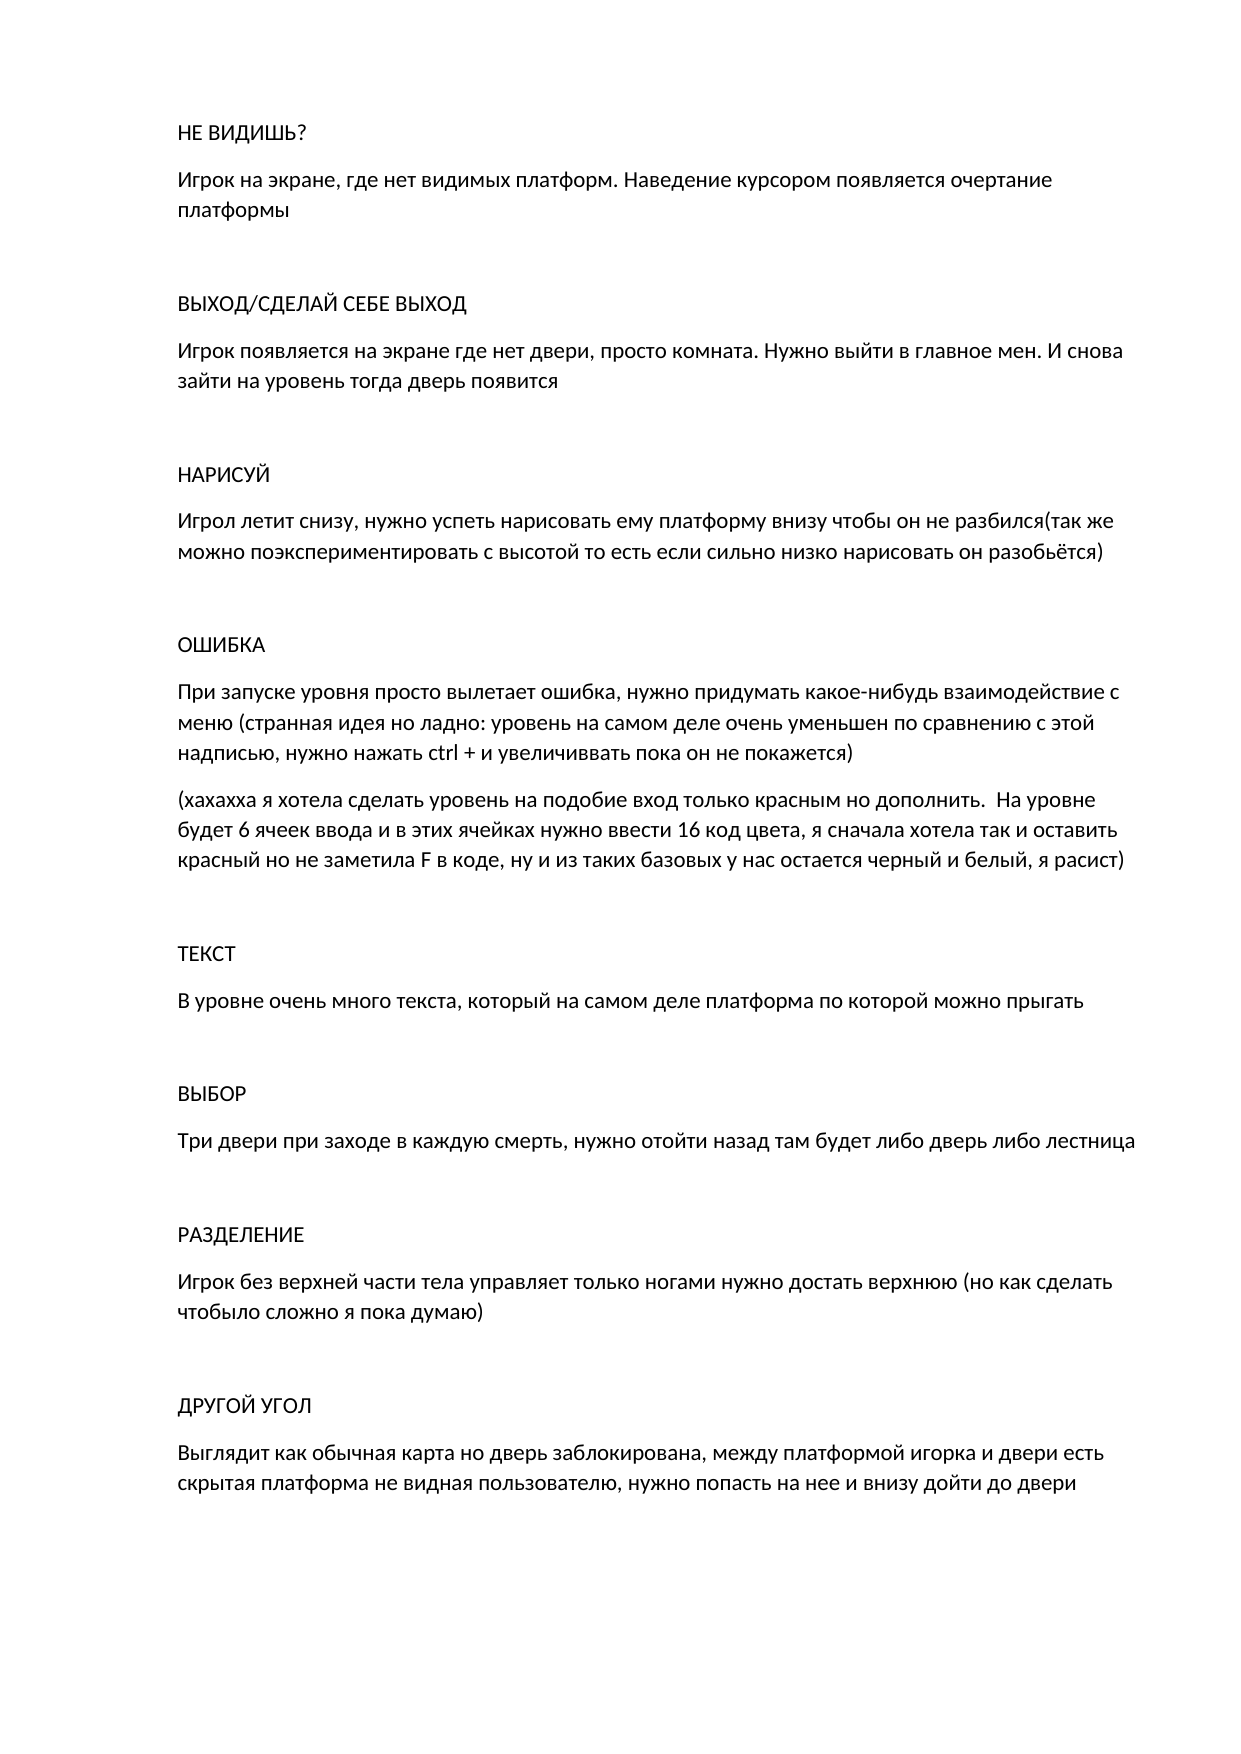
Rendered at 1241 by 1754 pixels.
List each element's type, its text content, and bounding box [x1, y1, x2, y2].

text При запуске уровня просто вылетает ошибка, нужно придумать какое-нибудь взаимодействие с меню (странная идея но ладно: уровень на самом деле очень уменьшен по сравнению с этой надписью, нужно нажать ctrl + и увеличиввать пока он не покажется) [177, 677, 1152, 766]
text ОШИБКА [177, 631, 1152, 659]
text НЕ ВИДИШЬ? [177, 118, 1152, 146]
text (хахахха я хотела сделать уровень на подобие вход только красным но дополнить. На уровне будет 6 ячеек ввода и в этих ячейках нужно ввести 16 код цвета, я сначала хотела так и оставить красный но не заметила F в коде, ну и из таких базовых у нас остается черный и белый, я расист) [177, 785, 1152, 873]
text Выглядит как обычная карта но дверь заблокирована, между платформой игорка и двери есть скрытая платформа не видная пользователю, нужно попасть на нее и внизу дойти до двери [177, 1438, 1152, 1496]
text НАРИСУЙ [177, 460, 1152, 488]
text Игрок на экране, где нет видимых платформ. Наведение курсором появляется очертание платформы [177, 165, 1152, 223]
text Игрол летит снизу, нужно успеть нарисовать ему платформу внизу чтобы он не разбился(так же можно поэкспериментировать с высотой то есть если сильно низко нарисовать он разобьётся) [177, 507, 1152, 565]
text ВЫБОР [177, 1079, 1152, 1108]
text Три двери при заходе в каждую смерть, нужно отойти назад там будет либо дверь либо лестница [177, 1126, 1152, 1154]
text Игрок без верхней части тела управляет только ногами нужно достать верхнюю (но как сделать чтобыло сложно я пока думаю) [177, 1267, 1152, 1325]
text В уровне очень много текста, который на самом деле платформа по которой можно прыгать [177, 986, 1152, 1014]
text ВЫХОД/СДЕЛАЙ СЕБЕ ВЫХОД [177, 289, 1152, 317]
text РАЗДЕЛЕНИЕ [177, 1220, 1152, 1248]
text ТЕКСТ [177, 939, 1152, 967]
text Игрок появляется на экране где нет двери, просто комната. Нужно выйти в главное мен. И снова зайти на уровень тогда дверь появится [177, 336, 1152, 394]
text ДРУГОЙ УГОЛ [177, 1391, 1152, 1419]
